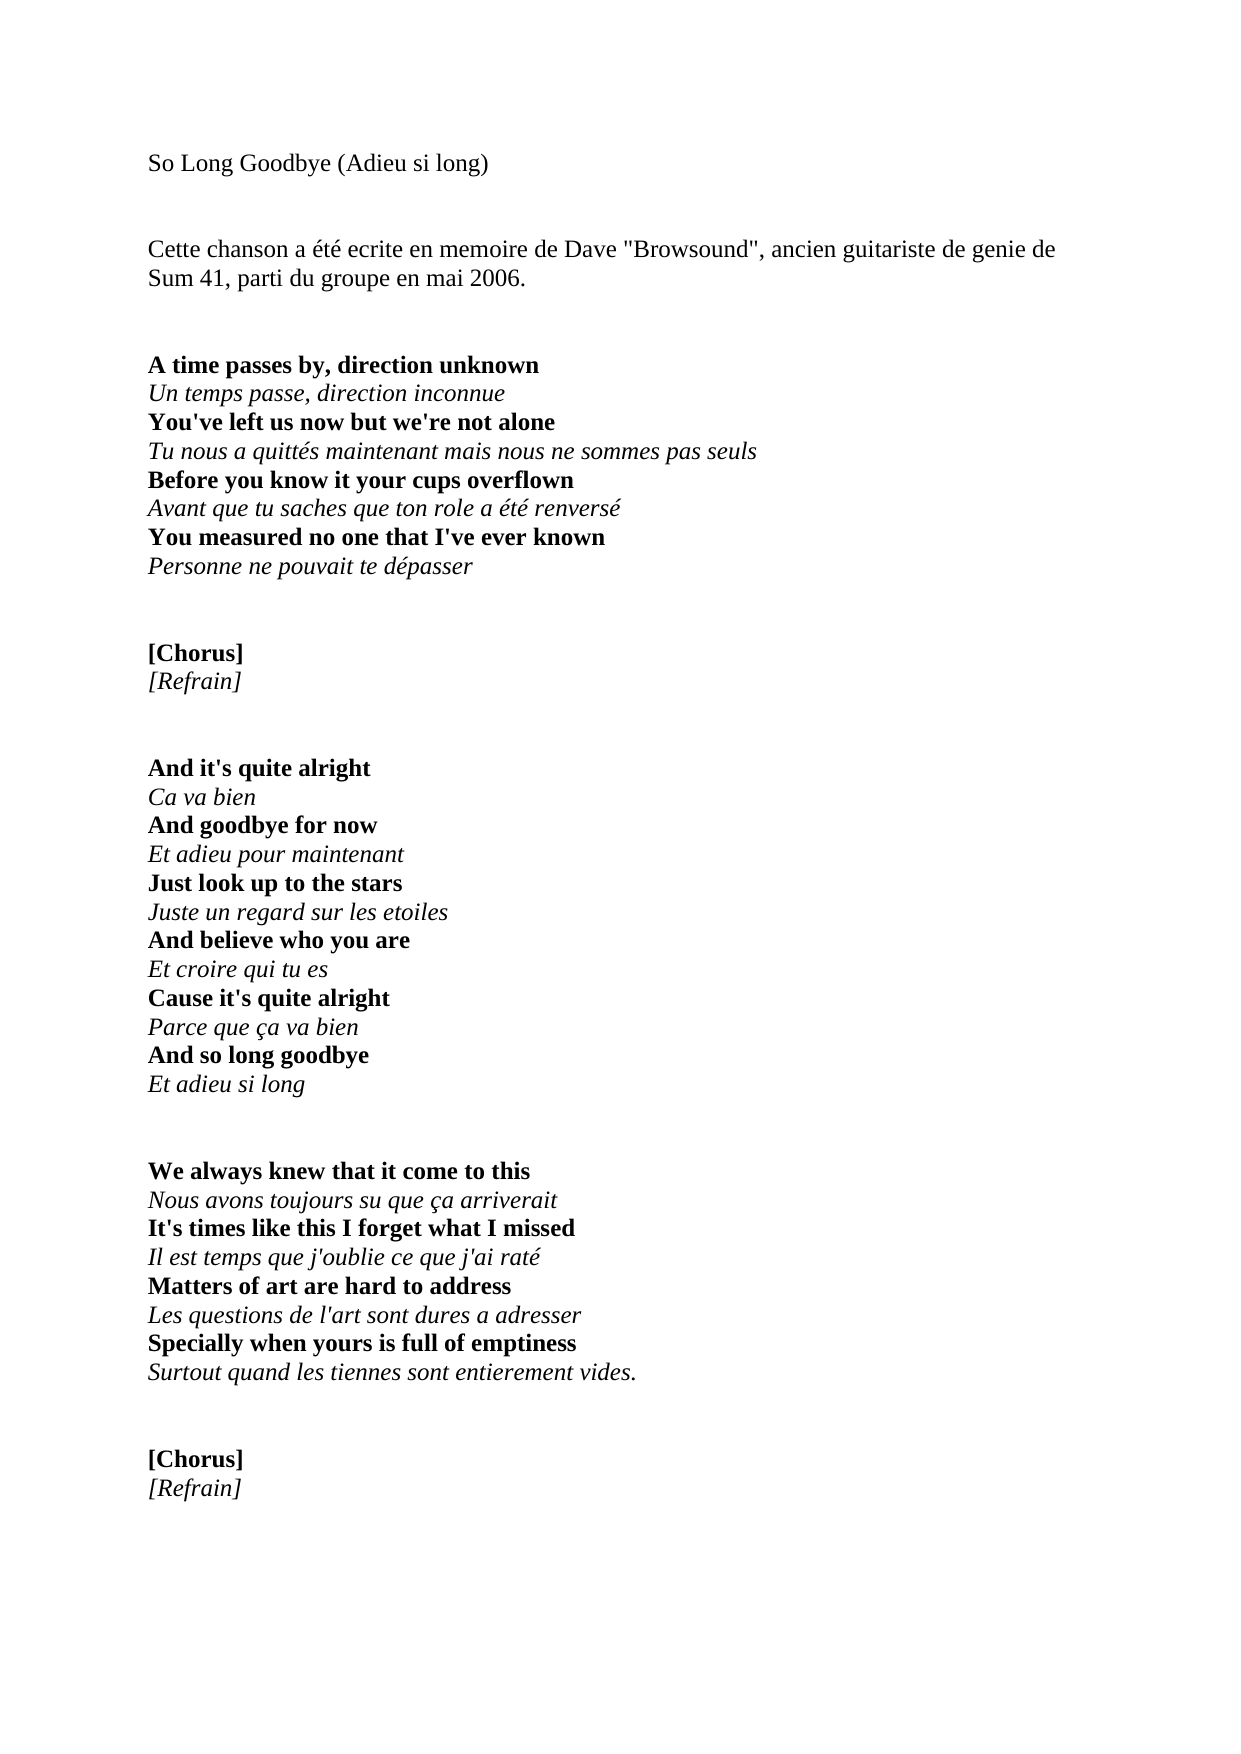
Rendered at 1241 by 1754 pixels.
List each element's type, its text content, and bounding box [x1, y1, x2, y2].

text A time passes by, direction unknown Un temps passe, direction inconnue You've left us now but we're not alone Tu nous a quittés maintenant mais nous ne sommes pas seuls Before you know it your cups overflown Avant que tu saches que ton role a été renversé You measured no one that I've ever known Personne ne pouvait te dépasser [148, 350, 1093, 608]
text So Long Goodbye (Adieu si long) [148, 148, 1093, 205]
text Cette chanson a été ecrite en memoire de Dave "Browsound", ancien guitariste de genie de Sum 41, parti du groupe en mai 2006. [148, 234, 1093, 321]
text [Chorus] [Refrain] [148, 1444, 1093, 1530]
text [Chorus] [Refrain] [148, 638, 1093, 724]
text And it's quite alright Ca va bien And goodbye for now Et adieu pour maintenant Just look up to the stars Juste un regard sur les etoiles And believe who you are Et croire qui tu es Cause it's quite alright Parce que ça va bien And so long goodbye Et adieu si long [148, 753, 1093, 1127]
text We always knew that it come to this Nous avons toujours su que ça arriverait It's times like this I forget what I missed Il est temps que j'oublie ce que j'ai raté Matters of art are hard to address Les questions de l'art sont dures a adresser Specially when yours is full of emptiness Surtout quand les tiennes sont entierement vides. [148, 1156, 1093, 1415]
